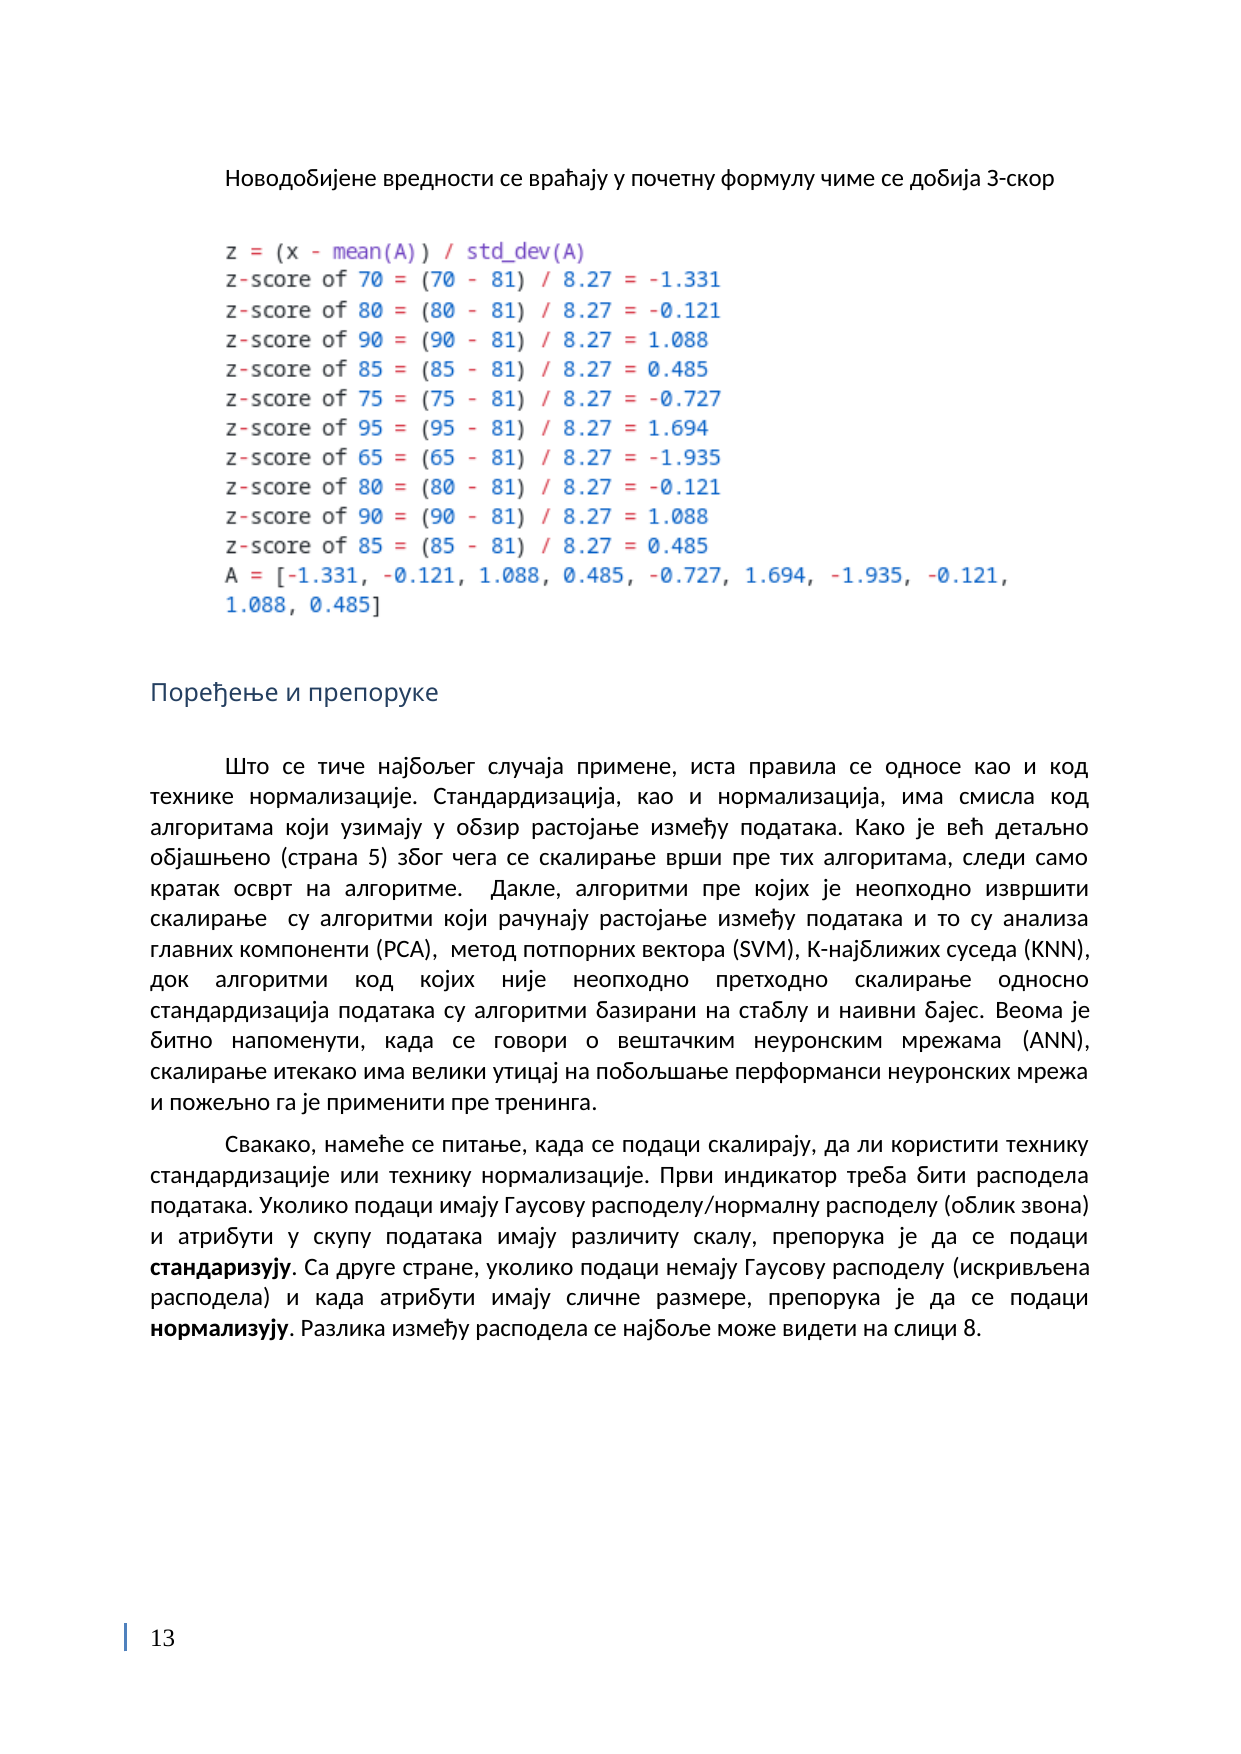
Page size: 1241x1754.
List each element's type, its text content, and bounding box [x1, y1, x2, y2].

text Новодобијене вредности се враћају у почетну формулу чиме се добија З-скор [150, 162, 1090, 193]
text Што се тиче најбољег случаја примене, иста правила се односе као и код технике нормализације. Стандардизација, као и нормализација, има смисла код алгоритама који узимају у обзир растојање између података. Како је већ детаљно објашњено (страна 5) због чега се скалирање врши пре тих алгоритама, следи само кратак осврт на алгоритме. Дакле, алгоритми пре којих је неопходно извршити скалирање су алгоритми који рачунају растојање између података и то су анализа главних компоненти (PCA), метод потпорних вектора (SVM), К-најближих суседа (KNN), док алгоритми код којих није неопходно претходно скалирање односно стандардизација података су алгоритми базирани на стаблу и наивни бајес. Веома је битно напоменути, када се говори о вештачким неуронским мрежама (ANN), скалирање итекако има велики утицај на побољшање перформанси неуронских мрежа и пожељно га је применити пре тренинга. [150, 750, 1090, 1116]
subtitle Поређење и препоруке [150, 674, 1090, 709]
text Свакако, намеће се питање, када се подаци скалирају, да ли користити технику стандардизације или технику нормализације. Први индикатор треба бити расподела података. Уколико подаци имају Гаусову расподелу/нормалну расподелу (облик звона) и атрибути у скупу података имају различиту скалу, препорука је да се подаци стандаризују. Са друге стране, уколико подаци немају Гаусову расподелу (искривљена расподела) и када атрибути имају сличне размере, препорука је да се подаци нормализују. Разлика између расподела се најбоље може видети на слици 8. [150, 1129, 1090, 1342]
